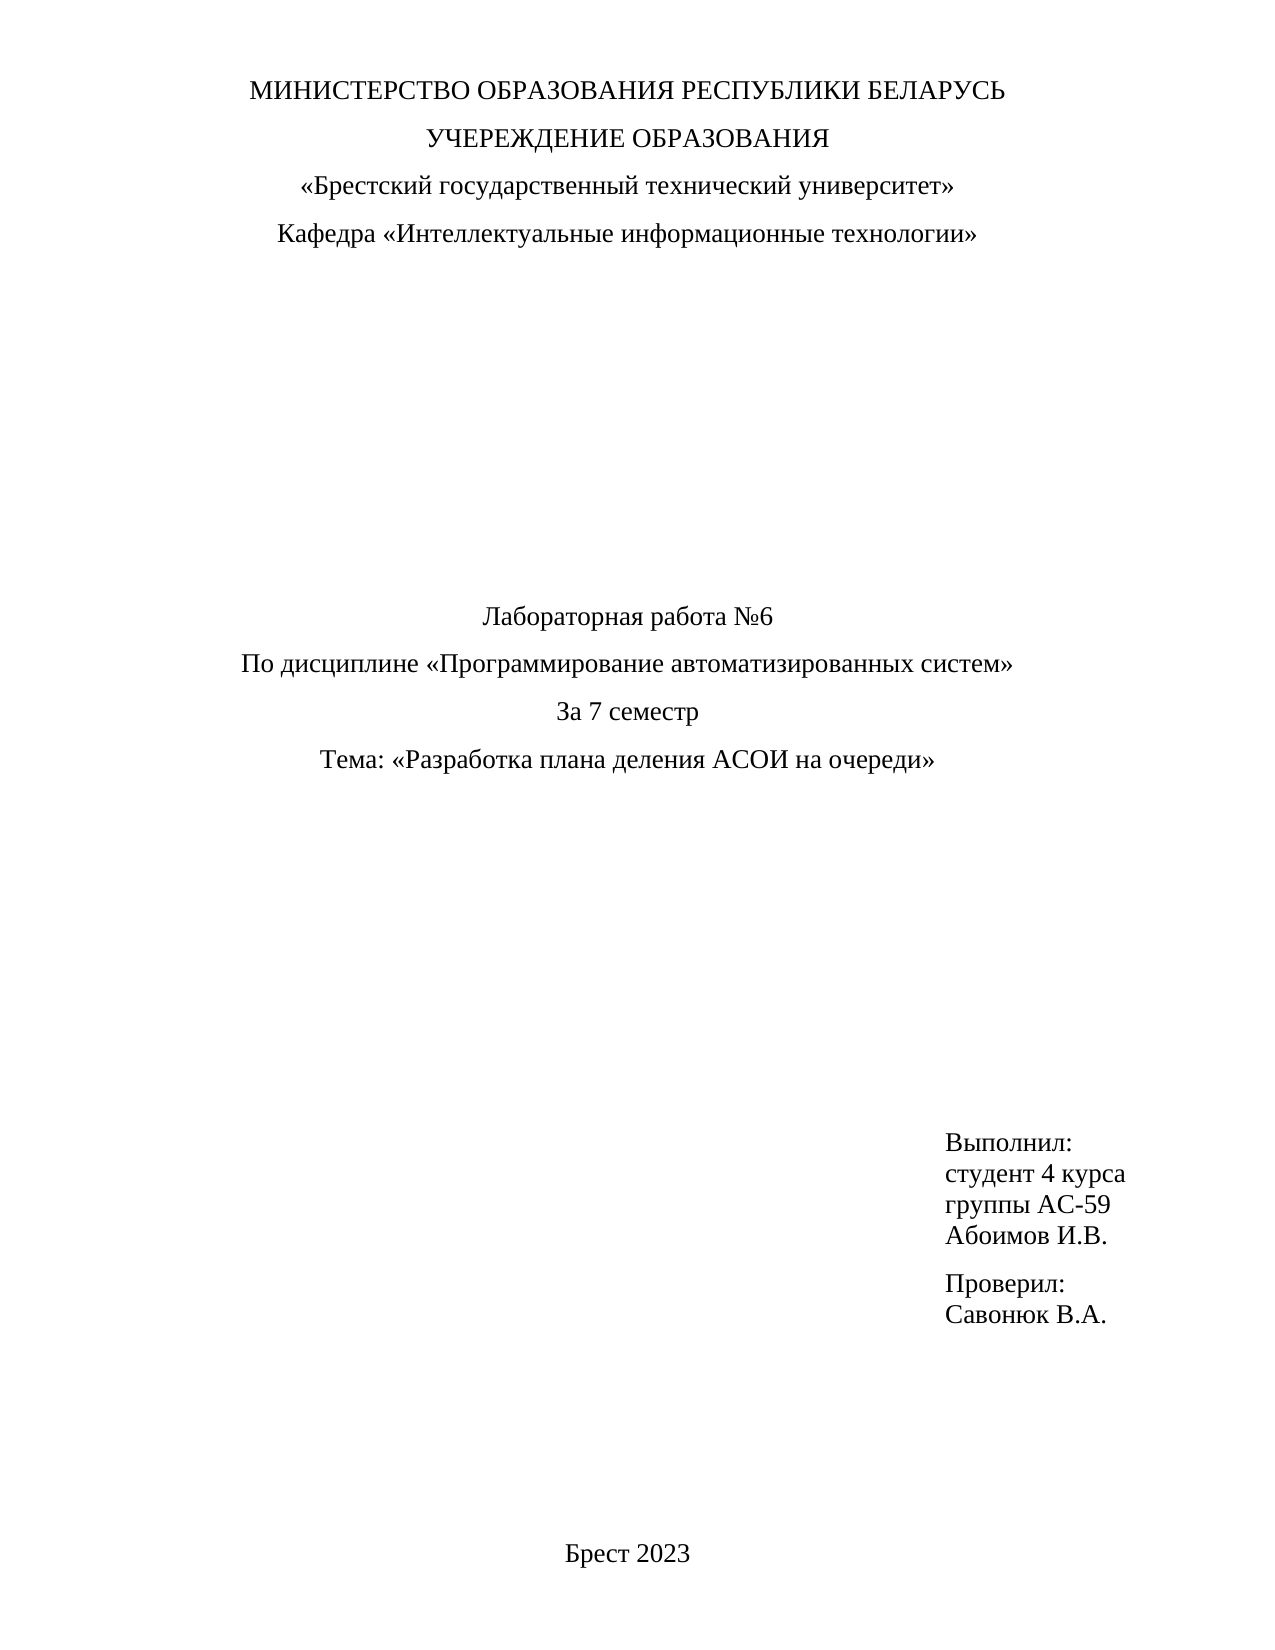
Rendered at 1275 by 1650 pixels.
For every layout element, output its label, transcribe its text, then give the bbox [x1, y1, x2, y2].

text Выполнил: студент 4 курса группы АС-59 Абоимов И.В. [945, 1126, 1196, 1250]
text Лабораторная работа №6 [59, 600, 1196, 631]
text За 7 семестр [59, 695, 1196, 727]
text Тема: «Разработка плана деления АСОИ на очереди» [59, 743, 1196, 774]
text УЧЕРЕЖДЕНИЕ ОБРАЗОВАНИЯ [59, 122, 1196, 153]
text Брест 2023 [59, 1537, 1196, 1568]
text «Брестский государственный технический университет» [59, 169, 1196, 201]
text По дисциплине «Программирование автоматизированных систем» [59, 648, 1196, 679]
text Кафедра «Интеллектуальные информационные технологии» [59, 217, 1196, 248]
text МИНИСТЕРСТВО ОБРАЗОВАНИЯ РЕСПУБЛИКИ БЕЛАРУСЬ [59, 74, 1196, 105]
text Проверил: Савонюк В.А. [945, 1267, 1196, 1329]
